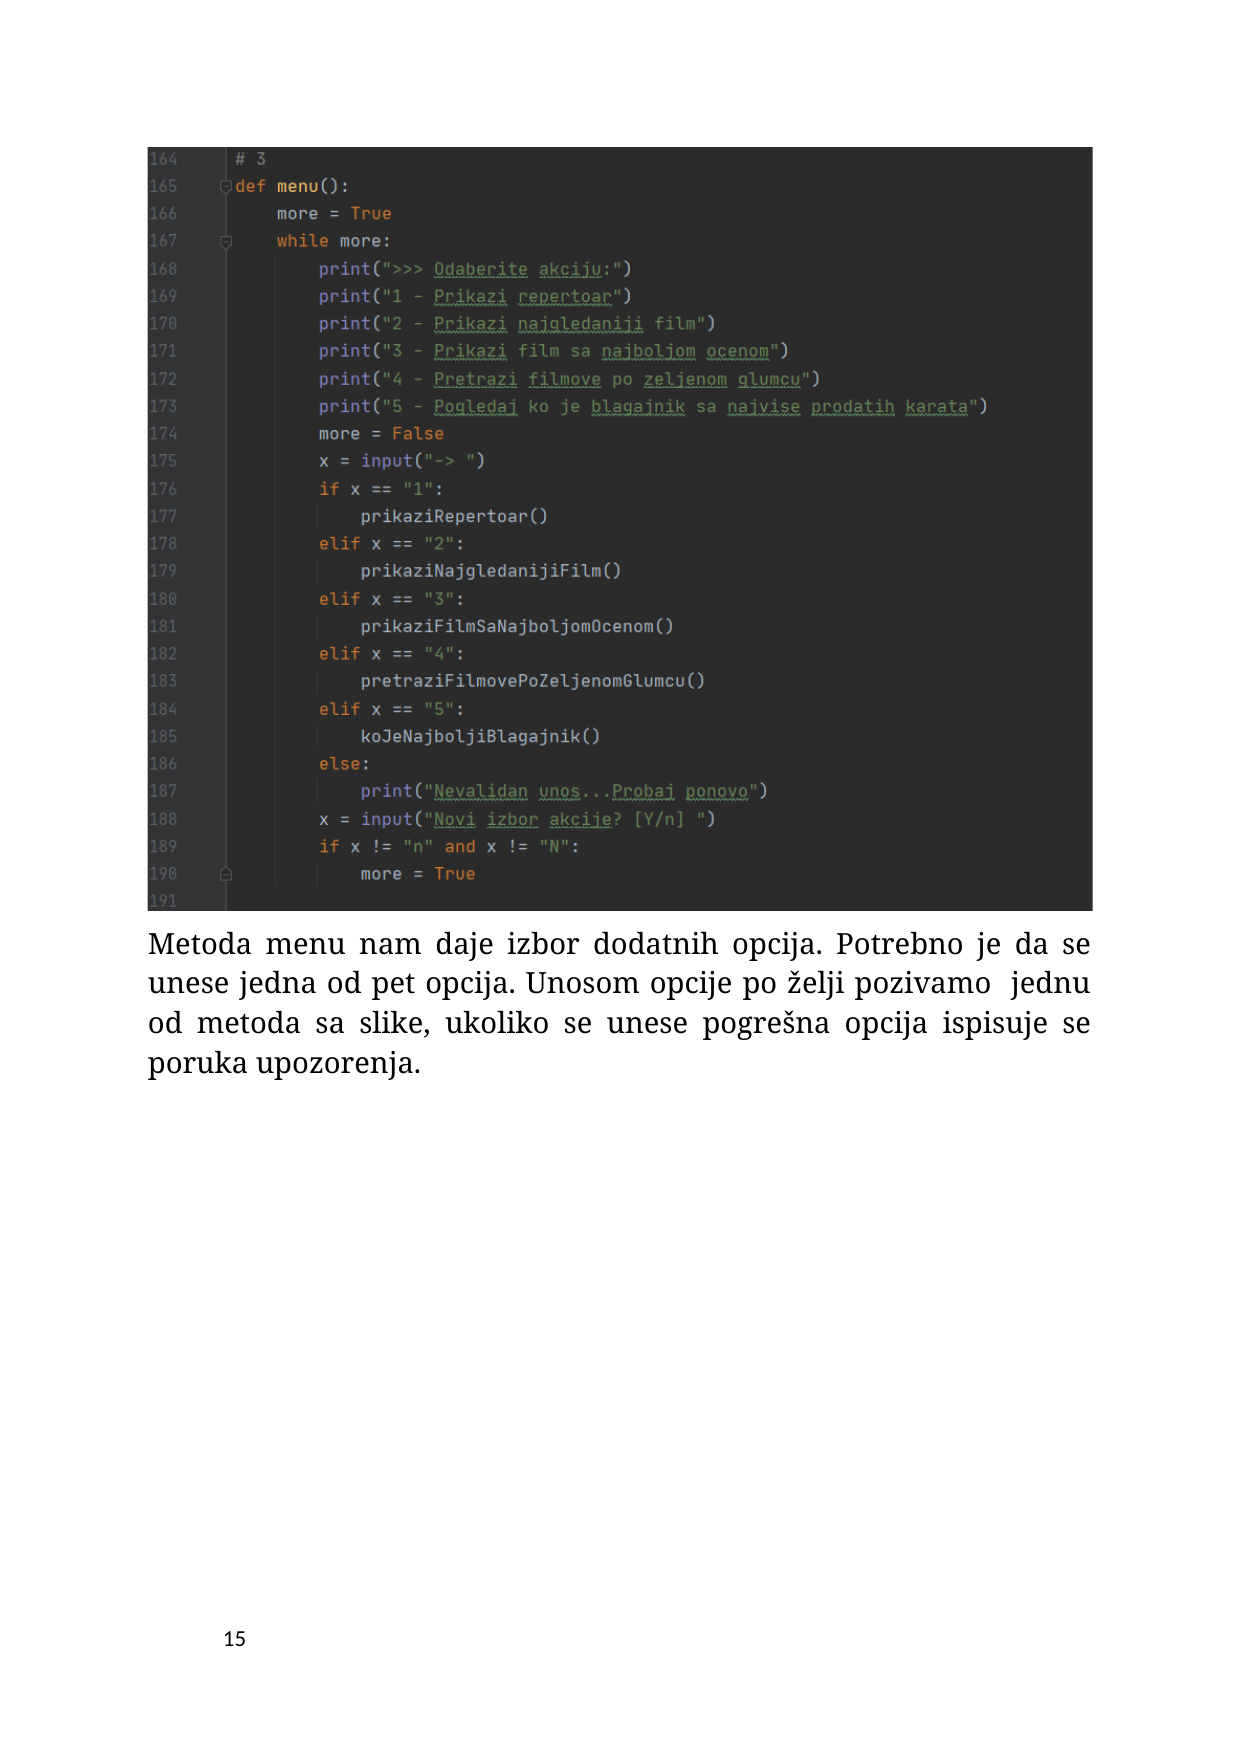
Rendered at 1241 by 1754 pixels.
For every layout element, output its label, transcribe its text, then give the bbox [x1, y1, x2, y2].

picture [147, 147, 1093, 911]
text Metoda menu nam daje izbor dodatnih opcija. Potrebno je da se unese jedna od pet opcija. Unosom opcije po želji pozivamo jednu od metoda sa slike, ukoliko se unese pogrešna opcija ispisuje se poruka upozorenja. [148, 923, 1093, 1082]
